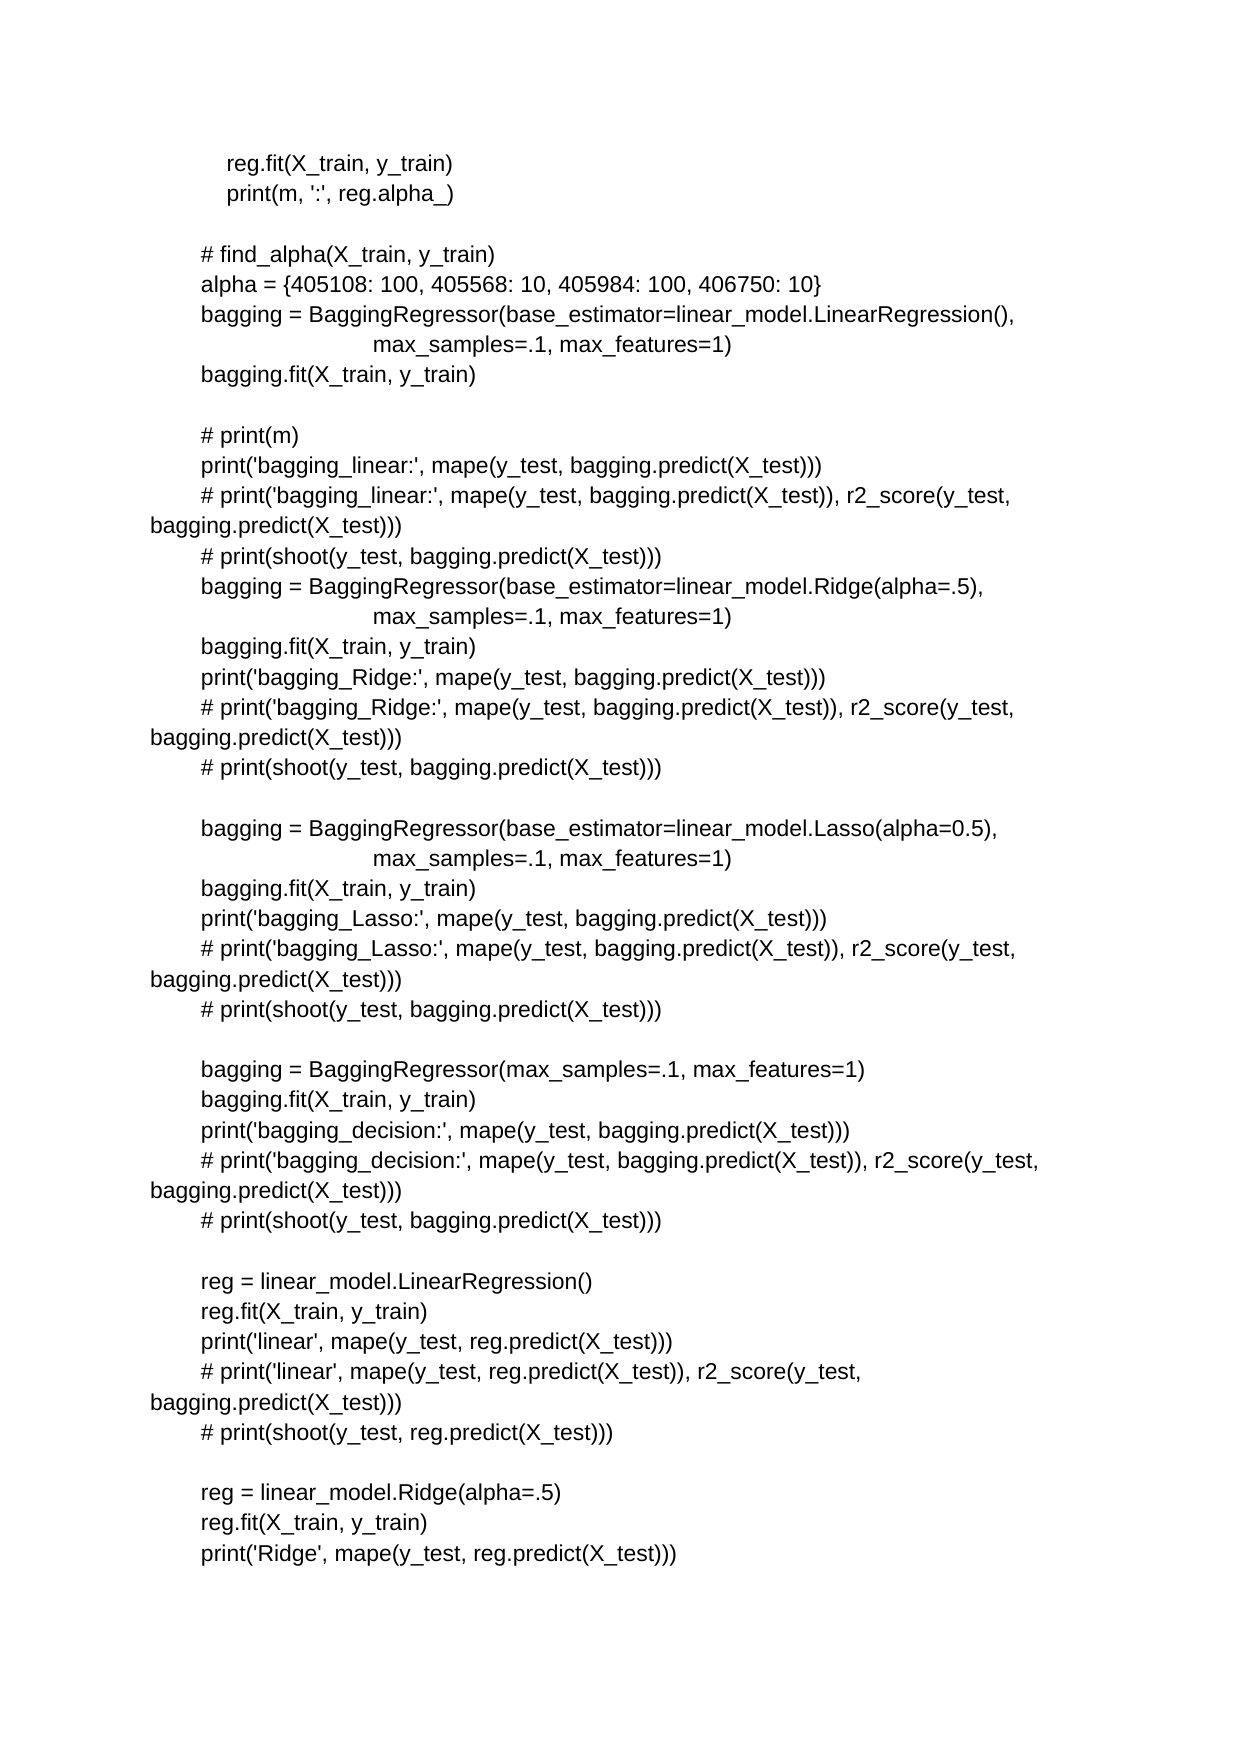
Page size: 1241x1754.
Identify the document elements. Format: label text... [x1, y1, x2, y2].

text bagging.fit(X_train, y_train) [150, 1086, 1090, 1113]
text # print('bagging_Lasso:', mape(y_test, bagging.predict(X_test)), r2_score(y_test, bagging.predict(X_test))) [150, 935, 1090, 992]
text bagging.fit(X_train, y_train) [150, 633, 1090, 660]
text # print('bagging_Ridge:', mape(y_test, bagging.predict(X_test)), r2_score(y_test, bagging.predict(X_test))) [150, 694, 1090, 750]
text print(m, ':', reg.alpha_) [150, 180, 1090, 207]
text bagging = BaggingRegressor(base_estimator=linear_model.Ridge(alpha=.5), [150, 573, 1090, 599]
text # print(shoot(y_test, bagging.predict(X_test))) [150, 543, 1090, 569]
text print('bagging_Ridge:', mape(y_test, bagging.predict(X_test))) [150, 663, 1090, 690]
text # print('bagging_decision:', mape(y_test, bagging.predict(X_test)), r2_score(y_test, bagging.predict(X_test))) [150, 1147, 1090, 1203]
text bagging = BaggingRegressor(base_estimator=linear_model.Lasso(alpha=0.5), [150, 814, 1090, 841]
text # print(shoot(y_test, bagging.predict(X_test))) [150, 754, 1090, 781]
text # print('bagging_linear:', mape(y_test, bagging.predict(X_test)), r2_score(y_test, bagging.predict(X_test))) [150, 482, 1090, 539]
text print('bagging_decision:', mape(y_test, bagging.predict(X_test))) [150, 1117, 1090, 1143]
text print('Ridge', mape(y_test, reg.predict(X_test))) [150, 1539, 1090, 1566]
text # print(shoot(y_test, bagging.predict(X_test))) [150, 1207, 1090, 1234]
text # find_alpha(X_train, y_train) [150, 241, 1090, 267]
text max_samples=.1, max_features=1) [150, 603, 1090, 629]
text print('bagging_linear:', mape(y_test, bagging.predict(X_test))) [150, 452, 1090, 478]
text bagging = BaggingRegressor(base_estimator=linear_model.LinearRegression(), [150, 301, 1090, 327]
text reg.fit(X_train, y_train) [150, 1298, 1090, 1324]
text reg.fit(X_train, y_train) [150, 150, 1090, 176]
text bagging.fit(X_train, y_train) [150, 361, 1090, 388]
text max_samples=.1, max_features=1) [150, 845, 1090, 871]
text # print('linear', mape(y_test, reg.predict(X_test)), r2_score(y_test, bagging.predict(X_test))) [150, 1358, 1090, 1415]
text reg = linear_model.Ridge(alpha=.5) [150, 1479, 1090, 1506]
text # print(shoot(y_test, bagging.predict(X_test))) [150, 996, 1090, 1022]
text bagging.fit(X_train, y_train) [150, 875, 1090, 901]
text max_samples=.1, max_features=1) [150, 331, 1090, 358]
text reg.fit(X_train, y_train) [150, 1509, 1090, 1536]
text # print(m) [150, 422, 1090, 448]
text alpha = {405108: 100, 405568: 10, 405984: 100, 406750: 10} [150, 271, 1090, 297]
text print('bagging_Lasso:', mape(y_test, bagging.predict(X_test))) [150, 905, 1090, 932]
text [150, 1419, 1090, 1445]
text bagging = BaggingRegressor(max_samples=.1, max_features=1) [150, 1056, 1090, 1083]
text print('linear', mape(y_test, reg.predict(X_test))) [150, 1328, 1090, 1354]
text reg = linear_model.LinearRegression() [150, 1268, 1090, 1294]
